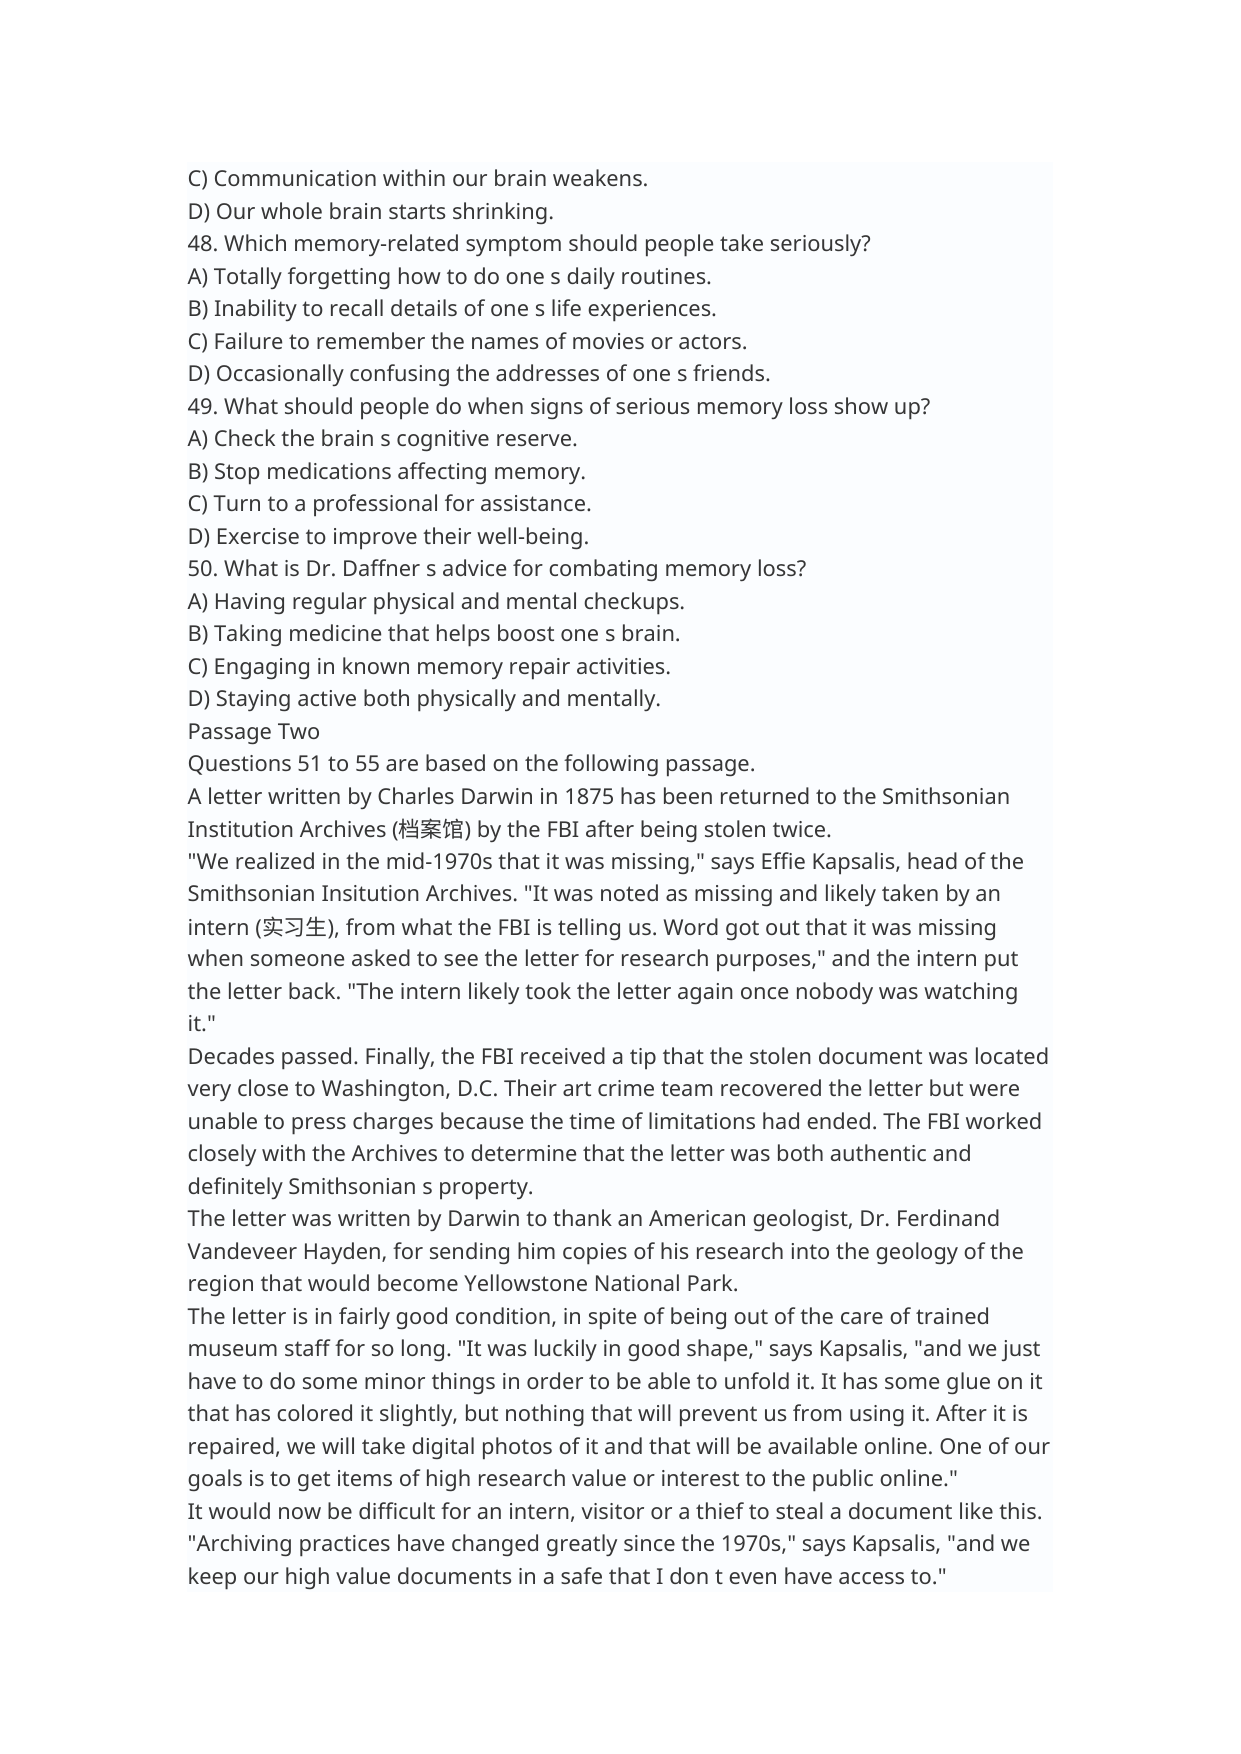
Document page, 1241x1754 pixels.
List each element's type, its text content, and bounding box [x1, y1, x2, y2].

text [187, 779, 1053, 1592]
text Passage Two [187, 714, 1053, 747]
text Questions 51 to 55 are based on the following passage. [187, 747, 1053, 779]
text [187, 162, 1053, 714]
